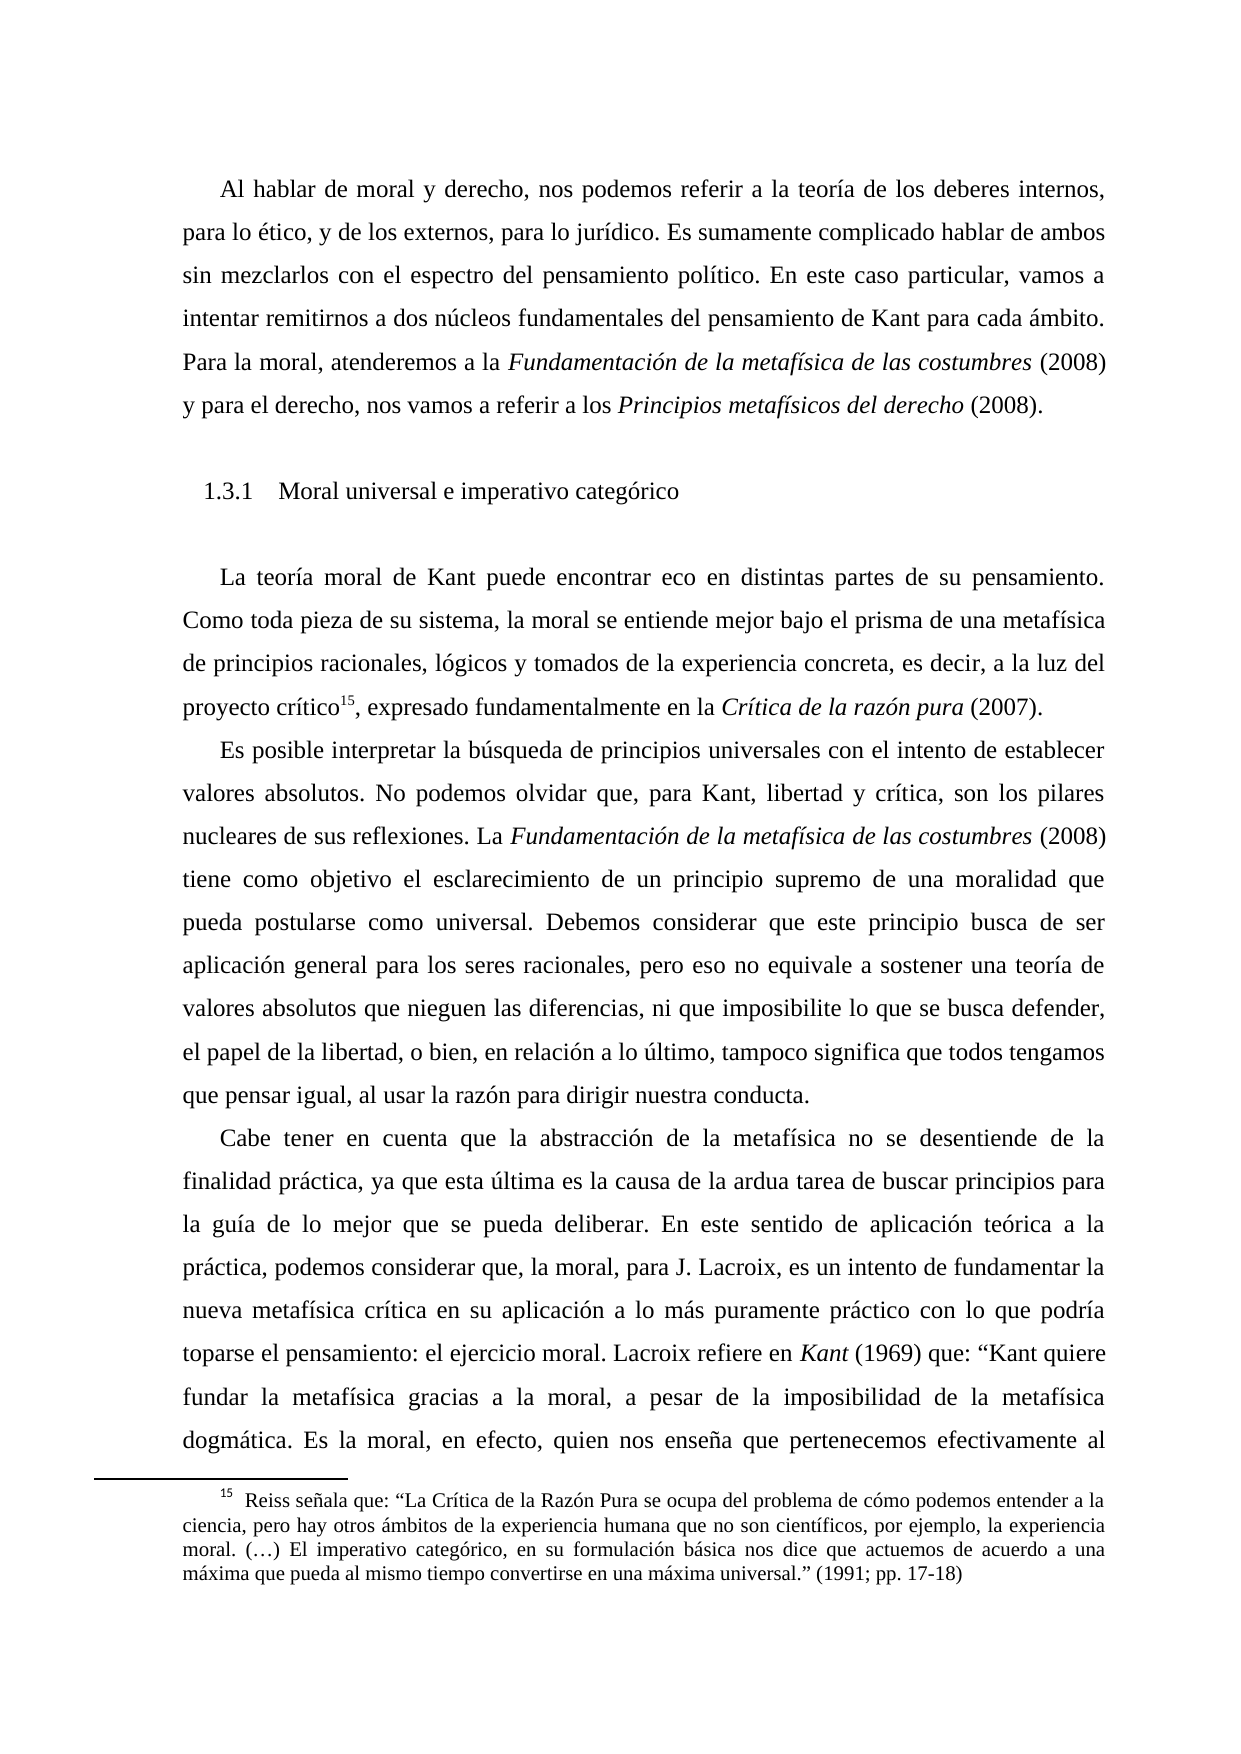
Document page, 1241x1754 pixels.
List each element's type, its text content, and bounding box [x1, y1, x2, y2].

text Es posible interpretar la búsqueda de principios universales con el intento de establecer valores absolutos. No podemos olvidar que, para Kant, libertad y crítica, son los pilares nucleares de sus reflexiones. La Fundamentación de la metafísica de las costumbres (2008) tiene como objetivo el esclarecimiento de un principio supremo de una moralidad que pueda postularse como universal. Debemos considerar que este principio busca de ser aplicación general para los seres racionales, pero eso no equivale a sostener una teoría de valores absolutos que nieguen las diferencias, ni que imposibilite lo que se busca defender, el papel de la libertad, o bien, en relación a lo último, tampoco significa que todos tengamos que pensar igual, al usar la razón para dirigir nuestra conducta. [182, 735, 1106, 1108]
list Moral universal e imperativo categórico [203, 476, 1106, 505]
text Al hablar de moral y derecho, nos podemos referir a la teoría de los deberes internos, para lo ético, y de los externos, para lo jurídico. Es sumamente complicado hablar de ambos sin mezclarlos con el espectro del pensamiento político. En este caso particular, vamos a intentar remitirnos a dos núcleos fundamentales del pensamiento de Kant para cada ámbito. Para la moral, atenderemos a la Fundamentación de la metafísica de las costumbres (2008) y para el derecho, nos vamos a referir a los Principios metafísicos del derecho (2008). [182, 174, 1106, 418]
text La teoría moral de Kant puede encontrar eco en distintas partes de su pensamiento. Como toda pieza de su sistema, la moral se entiende mejor bajo el prisma de una metafísica de principios racionales, lógicos y tomados de la experiencia concreta, es decir, a la luz del proyecto crítico, expresado fundamentalmente en la Crítica de la razón pura (2007). [182, 562, 1106, 720]
